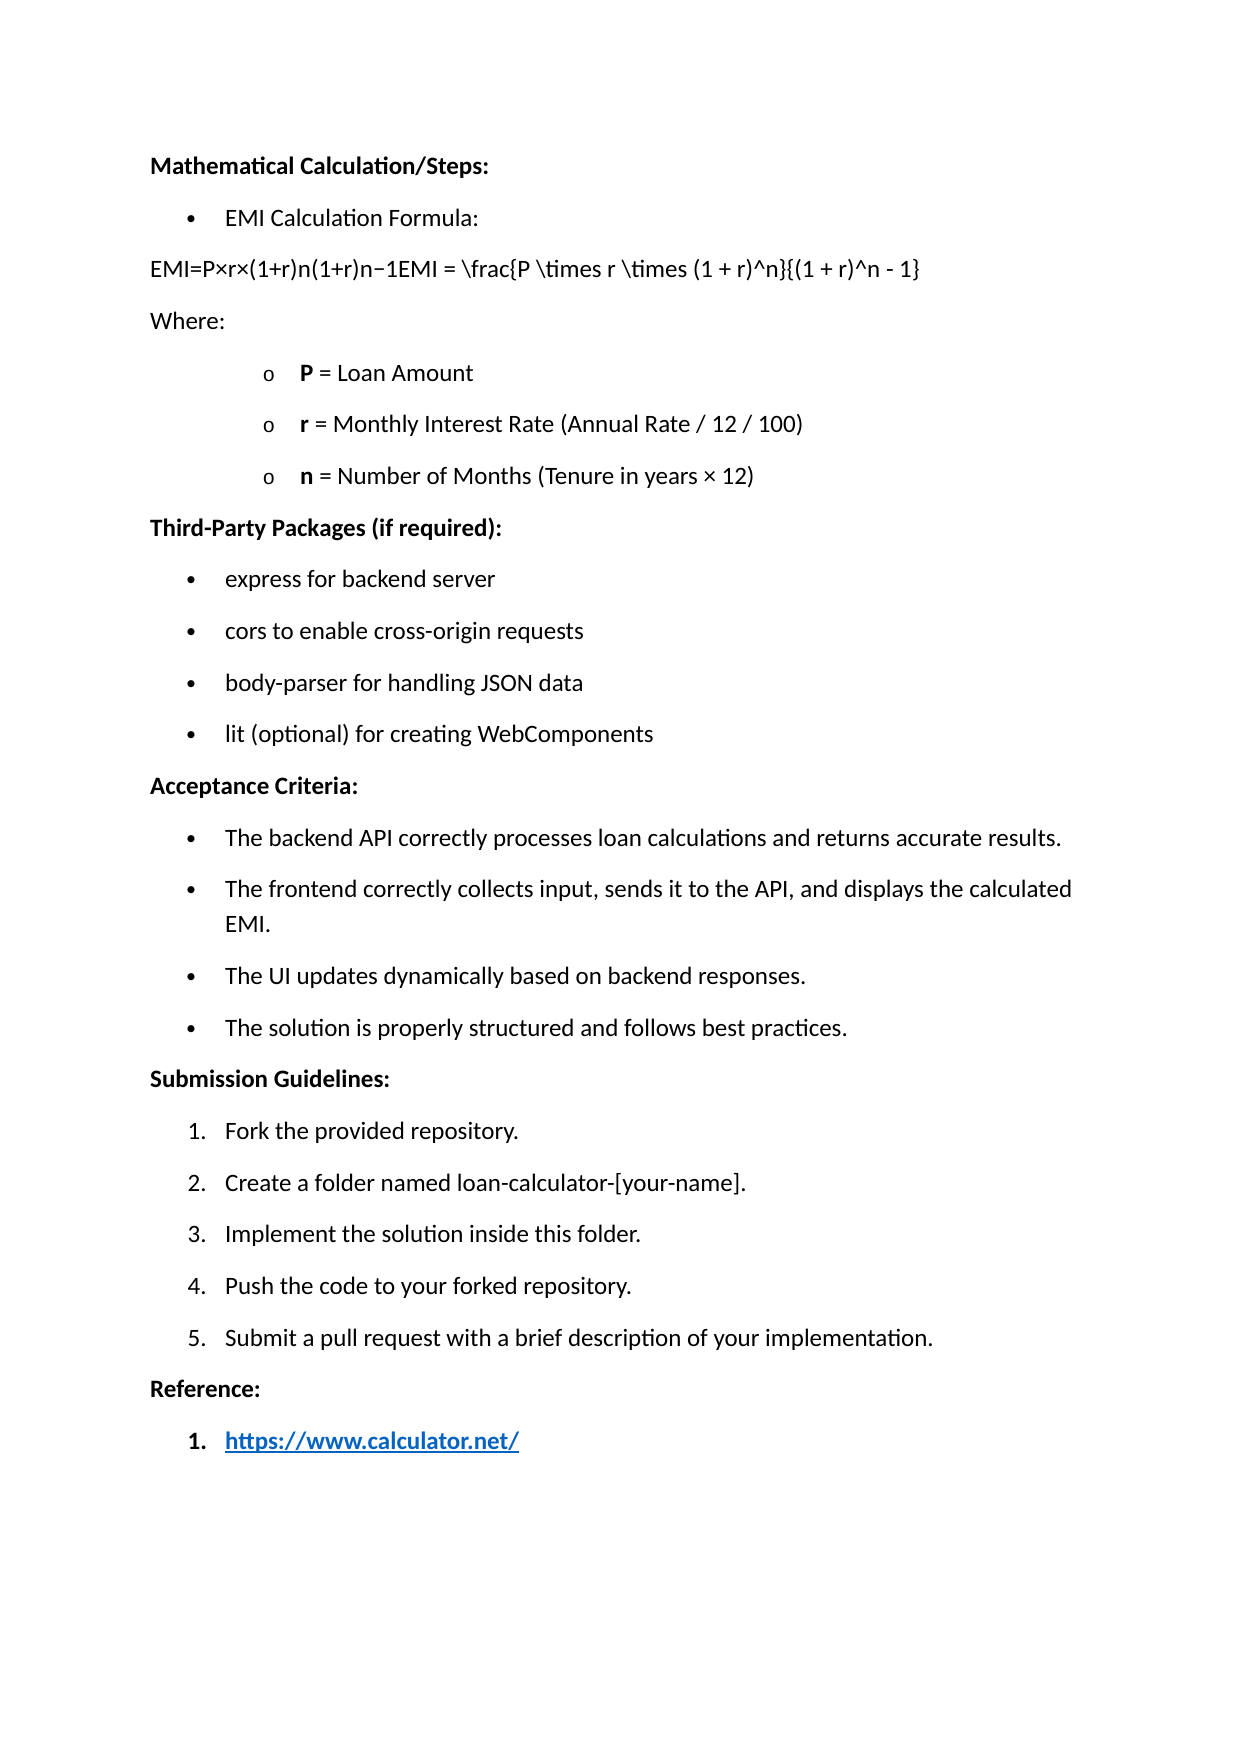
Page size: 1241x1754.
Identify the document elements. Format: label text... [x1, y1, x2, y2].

list body-parser for handling JSON data [187, 667, 1090, 697]
list The backend API correctly processes loan calculations and returns accurate results. [187, 822, 1090, 852]
list The solution is properly structured and follows best practices. [187, 1012, 1090, 1042]
text Where: [150, 305, 1090, 336]
text EMI=P×r×(1+r)n(1+r)n−1EMI = \frac{P \times r \times (1 + r)^n}{(1 + r)^n - 1} [150, 253, 1090, 284]
text Submission Guidelines: [150, 1063, 1090, 1094]
list express for backend server [187, 563, 1090, 594]
list EMI Calculation Formula: [187, 202, 1090, 232]
text Reference: [150, 1373, 1090, 1404]
list The frontend correctly collects input, sends it to the API, and displays the calculated EMI. [187, 873, 1090, 939]
list Submit a pull request with a brief description of your implementation. [187, 1322, 1090, 1352]
list lit (optional) for creating WebComponents [187, 718, 1090, 749]
list Implement the solution inside this folder. [187, 1218, 1090, 1249]
list The UI updates dynamically based on backend responses. [187, 960, 1090, 991]
list r = Monthly Interest Rate (Annual Rate / 12 / 100) [262, 408, 1090, 439]
list Push the code to your forked repository. [187, 1270, 1090, 1301]
list cors to enable cross-origin requests [187, 615, 1090, 646]
text Acceptance Criteria: [150, 770, 1090, 801]
list https://www.calculator.net/ [187, 1425, 1090, 1456]
list P = Loan Amount [262, 357, 1090, 387]
text Third-Party Packages (if required): [150, 512, 1090, 542]
list Create a folder named loan-calculator-[your-name]. [187, 1167, 1090, 1197]
list n = Number of Months (Tenure in years × 12) [262, 460, 1090, 491]
list Fork the provided repository. [187, 1115, 1090, 1146]
text Mathematical Calculation/Steps: [150, 150, 1090, 181]
